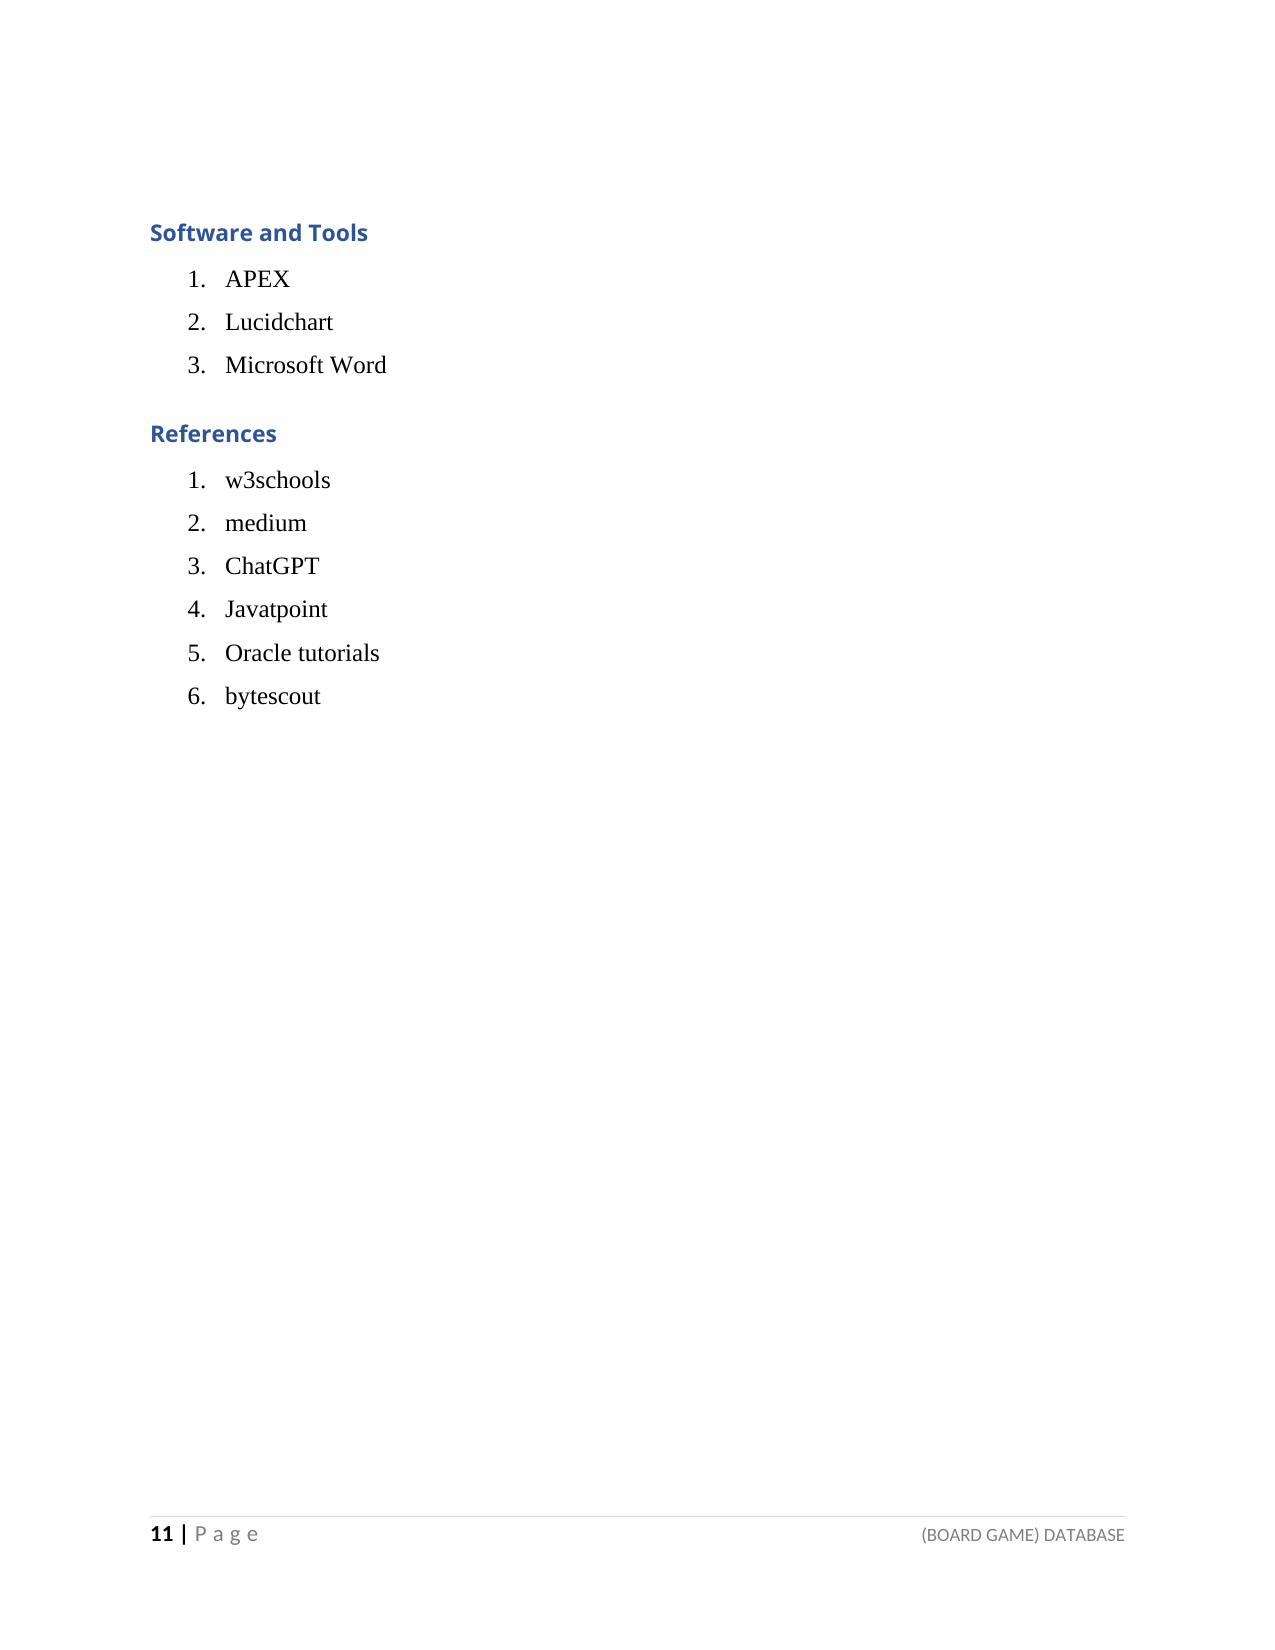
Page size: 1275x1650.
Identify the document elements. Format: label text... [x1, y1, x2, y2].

list Oracle tutorials [187, 638, 1125, 666]
subtitle References [150, 418, 1125, 449]
list APEX [187, 264, 1125, 293]
list w3schools [187, 465, 1125, 494]
list ChatGPT [187, 551, 1125, 580]
list Javatpoint [187, 594, 1125, 623]
list medium [187, 508, 1125, 537]
list Microsoft Word [187, 350, 1125, 379]
list bytescout [187, 681, 1125, 709]
subtitle Software and Tools [150, 217, 1125, 248]
list Lucidchart [187, 307, 1125, 336]
